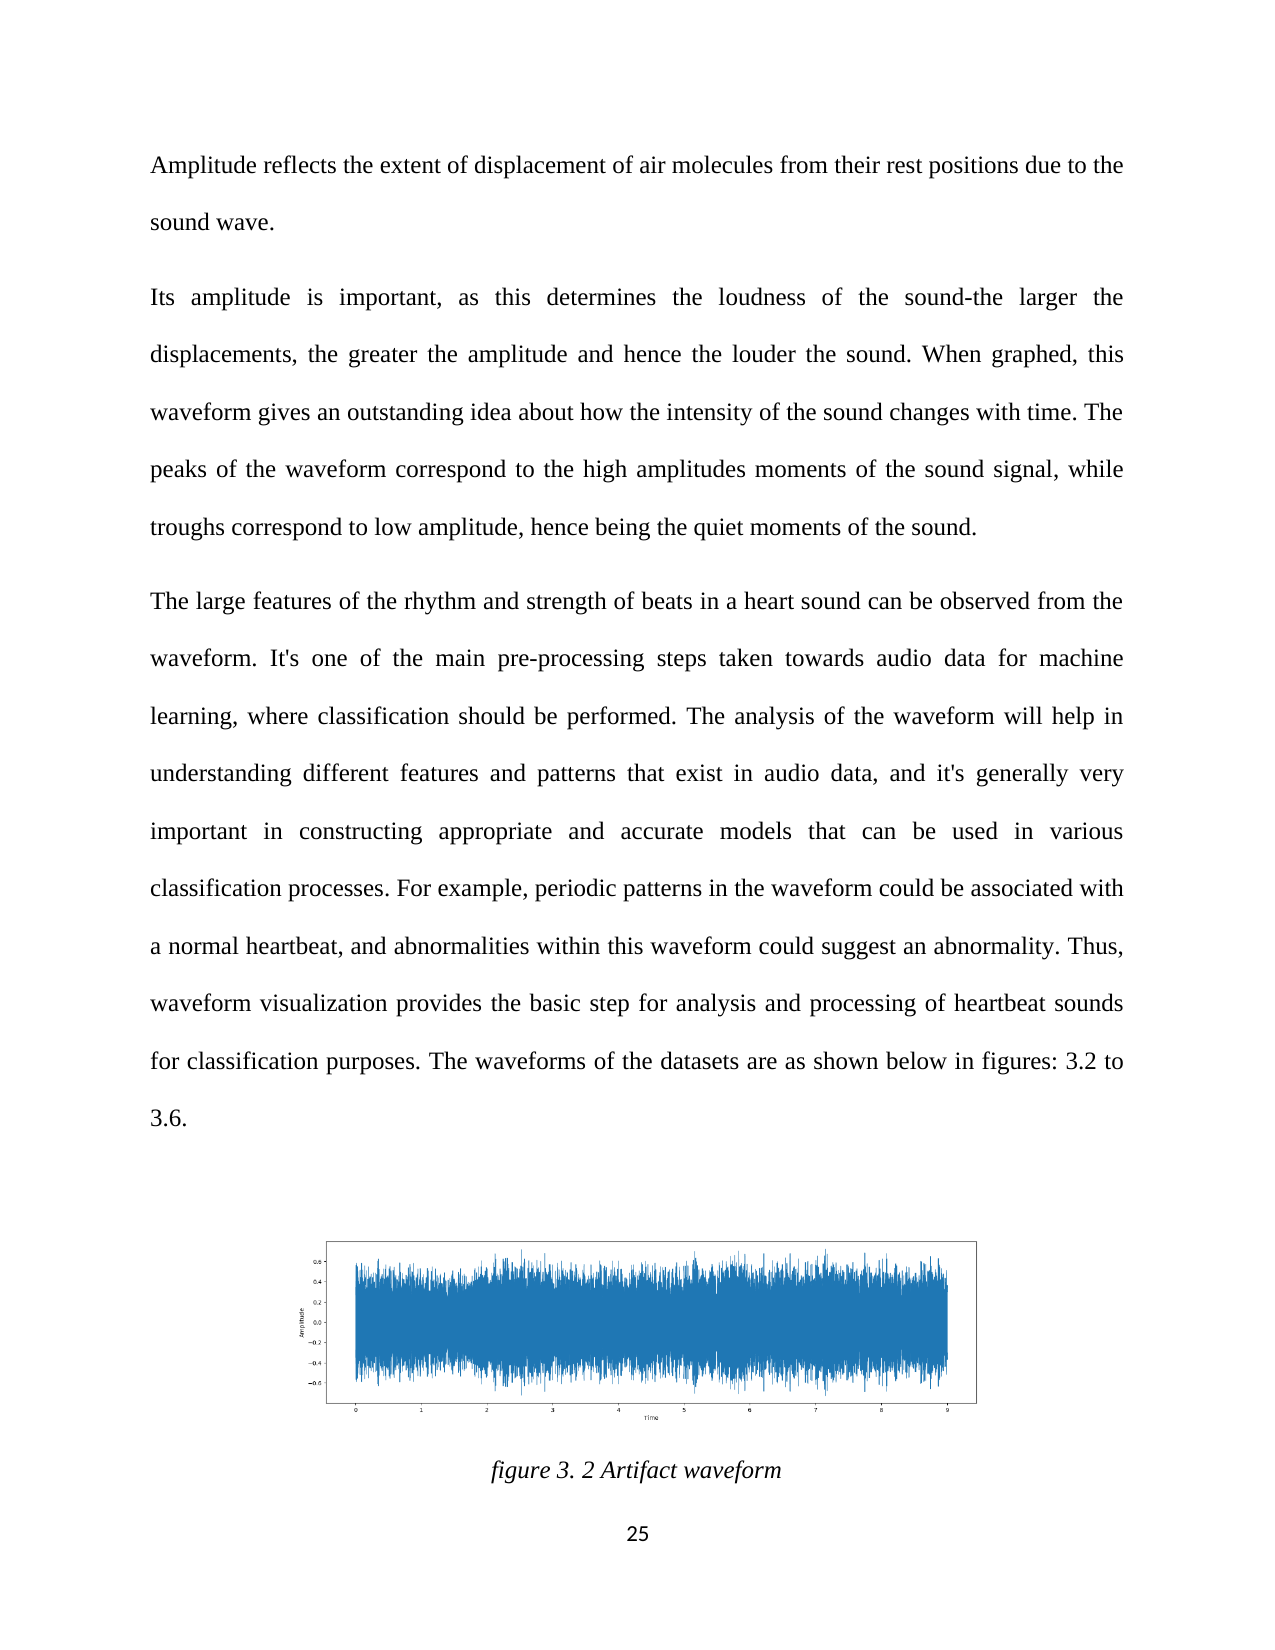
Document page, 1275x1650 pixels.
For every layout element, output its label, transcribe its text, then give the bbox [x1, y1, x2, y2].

picture [295, 1237, 980, 1425]
text Its amplitude is important, as this determines the loudness of the sound-the larger the displacements, the greater the amplitude and hence the louder the sound. When graphed, this waveform gives an outstanding idea about how the intensity of the sound changes with time. The peaks of the waveform correspond to the high amplitudes moments of the sound signal, while troughs correspond to low amplitude, hence being the quiet moments of the sound. [150, 282, 1125, 540]
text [150, 150, 1125, 236]
text figure 3. 2 Artifact waveform [150, 1456, 1125, 1484]
text The large features of the rhythm and strength of beats in a heart sound can be observed from the waveform. It's one of the main pre-processing steps taken towards audio data for machine learning, where classification should be performed. The analysis of the waveform will help in understanding different features and patterns that exist in audio data, and it's generally very important in constructing appropriate and accurate models that can be used in various classification processes. For example, periodic patterns in the waveform could be associated with a normal heartbeat, and abnormalities within this waveform could suggest an abnormality. Thus, waveform visualization provides the basic step for analysis and processing of heartbeat sounds for classification purposes. The waveforms of the datasets are as shown below in figures: 3.2 to 3.6. [150, 586, 1125, 1132]
